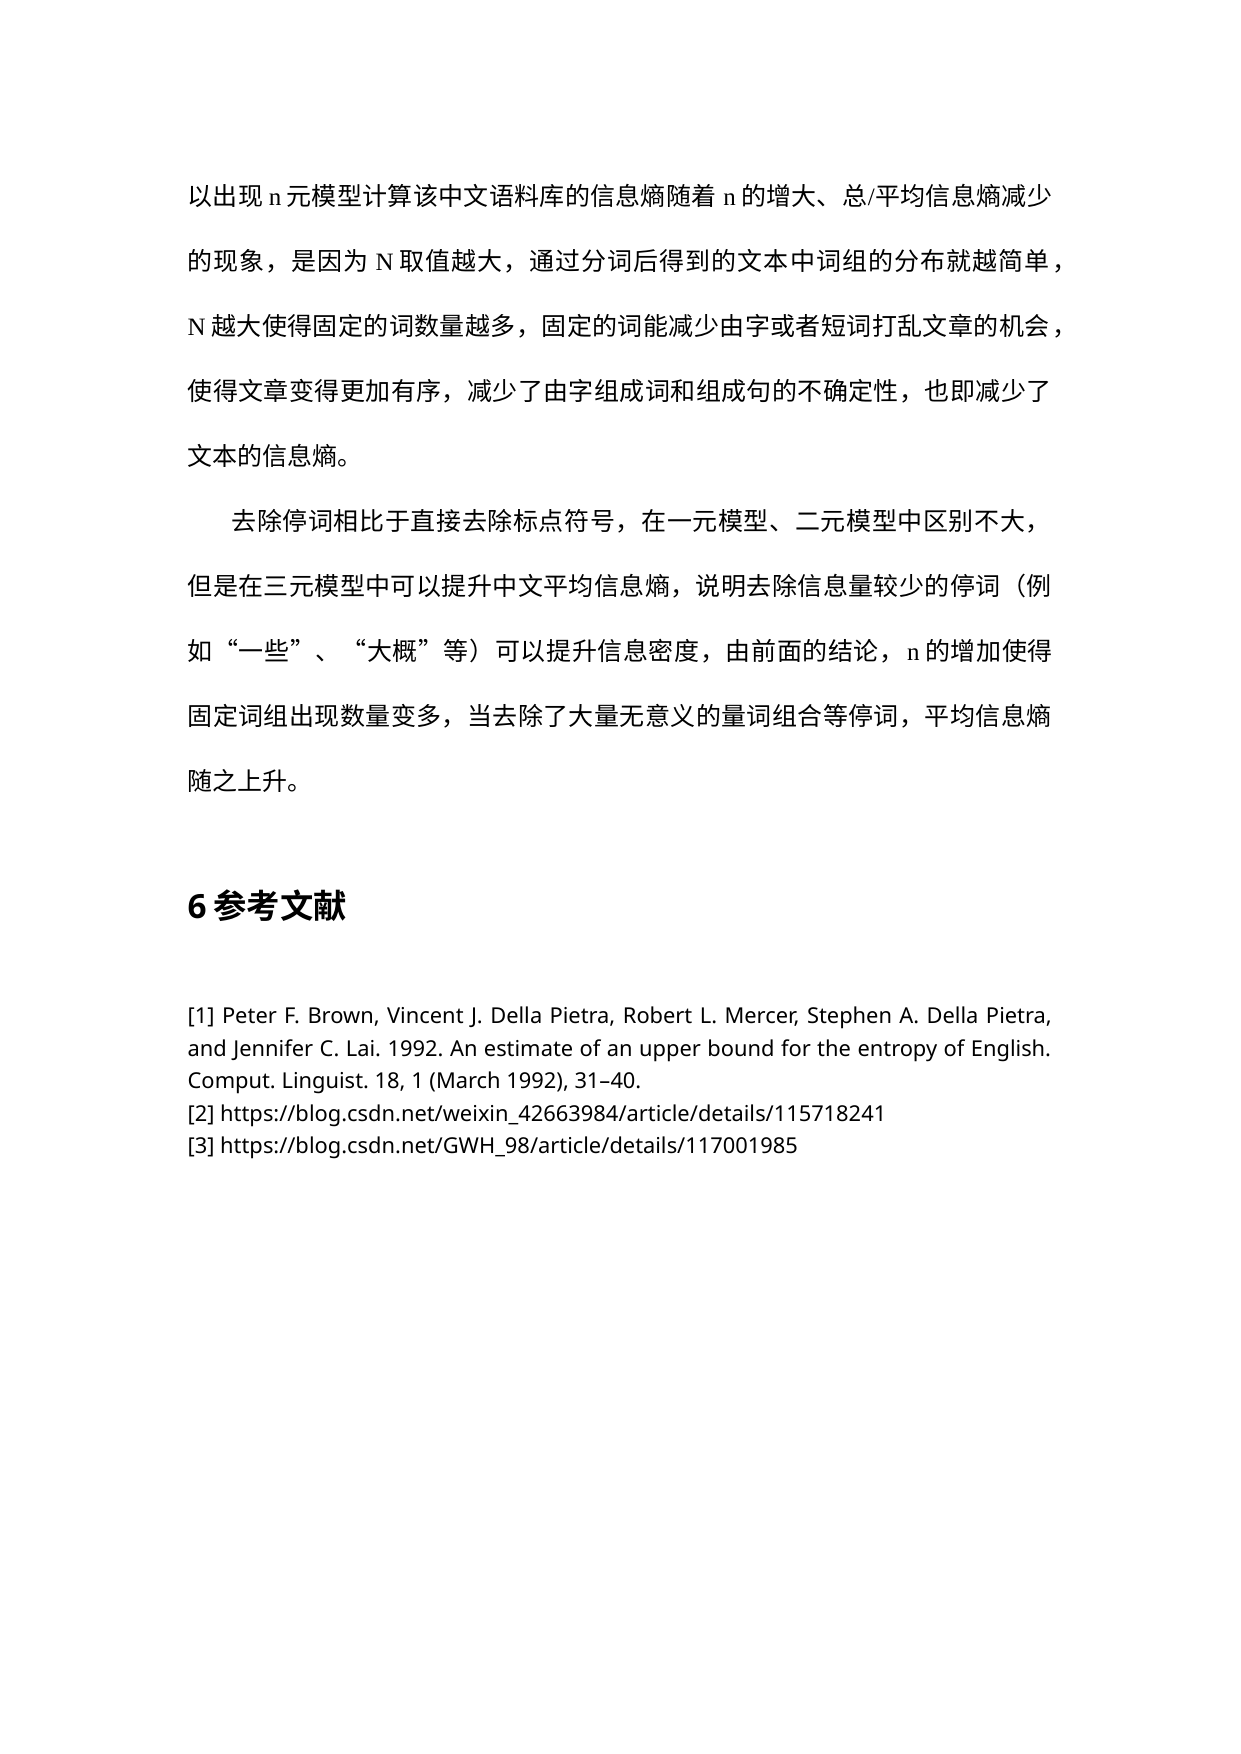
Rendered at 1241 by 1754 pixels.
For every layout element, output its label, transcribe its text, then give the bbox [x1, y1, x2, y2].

subtitle 6参考文献 [187, 872, 1053, 937]
text [3] https://blog.csdn.net/GWH_98/article/details/117001985 [187, 1129, 1053, 1161]
text 去除停词相比于直接去除标点符号，在一元模型、二元模型中区别不大，但是在三元模型中可以提升中文平均信息熵，说明去除信息量较少的停词（例如“一些”、“大概”等）可以提升信息密度，由前面的结论，n的增加使得固定词组出现数量变多，当去除了大量无意义的量词组合等停词，平均信息熵随之上升。 [187, 487, 1053, 812]
text [1] Peter F. Brown, Vincent J. Della Pietra, Robert L. Mercer, Stephen A. Della Pietra, and Jennifer C. Lai. 1992. An estimate of an upper bound for the entropy of English. Comput. Linguist. 18, 1 (March 1992), 31–40. [187, 999, 1053, 1096]
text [187, 162, 1053, 487]
text [2] https://blog.csdn.net/weixin_42663984/article/details/115718241 [187, 1096, 1053, 1129]
